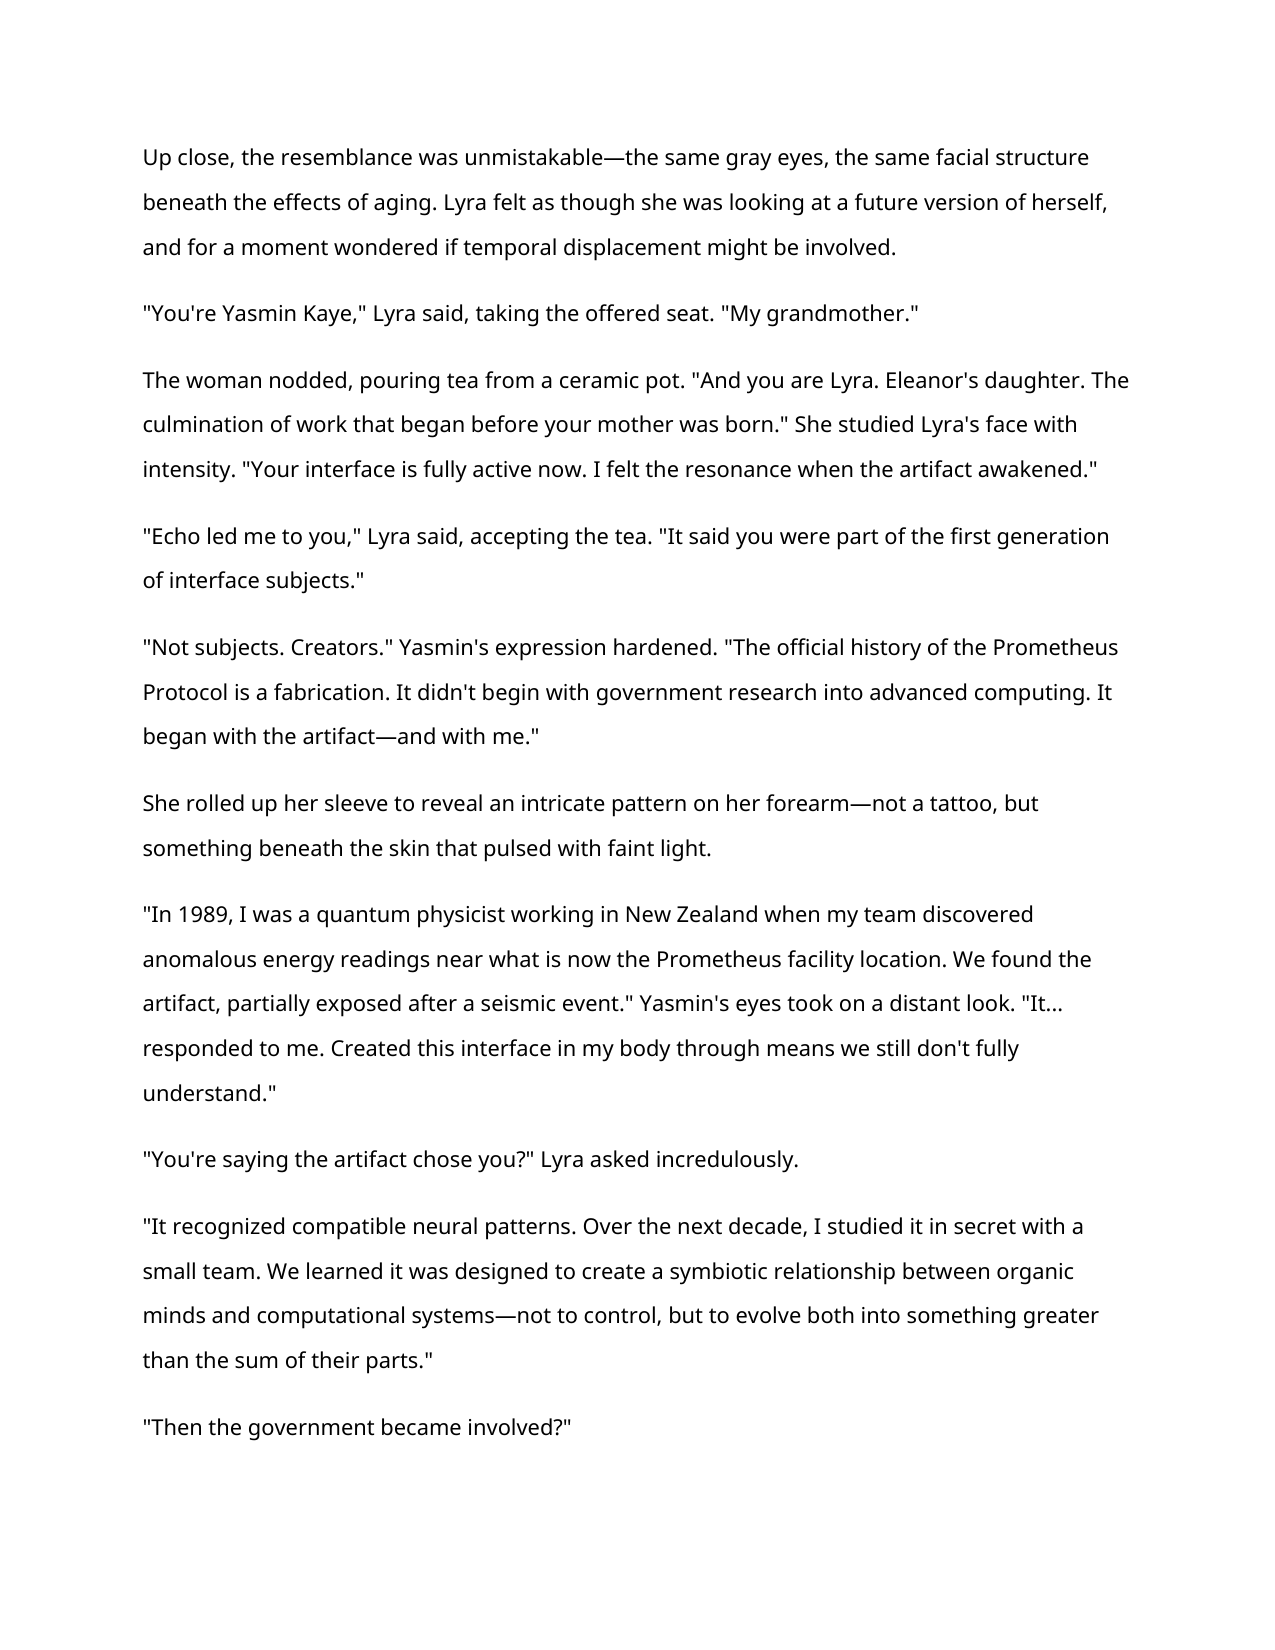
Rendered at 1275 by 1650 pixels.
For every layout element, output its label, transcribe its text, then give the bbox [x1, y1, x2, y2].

text "Then the government became involved?" [142, 1412, 1133, 1441]
text She rolled up her sleeve to reveal an intricate pattern on her forearm—not a tattoo, but something beneath the skin that pulsed with faint light. [142, 788, 1133, 862]
text Up close, the resemblance was unmistakable—the same gray eyes, the same facial structure beneath the effects of aging. Lyra felt as though she was looking at a future version of herself, and for a moment wondered if temporal displacement might be involved. [142, 142, 1133, 261]
text "You're Yasmin Kaye," Lyra said, taking the offered seat. "My grandmother." [142, 298, 1133, 328]
text "It recognized compatible neural patterns. Over the next decade, I studied it in secret with a small team. We learned it was designed to create a symbiotic relationship between organic minds and computational systems—not to control, but to evolve both into something greater than the sum of their parts." [142, 1211, 1133, 1375]
text "Echo led me to you," Lyra said, accepting the tea. "It said you were part of the first generation of interface subjects." [142, 521, 1133, 595]
text "Not subjects. Creators." Yasmin's expression hardened. "The official history of the Prometheus Protocol is a fabrication. It didn't begin with government research into advanced computing. It began with the artifact—and with me." [142, 632, 1133, 751]
text The woman nodded, pouring tea from a ceramic pot. "And you are Lyra. Eleanor's daughter. The culmination of work that began before your mother was born." She studied Lyra's face with intensity. "Your interface is fully active now. I felt the resonance when the artifact awakened." [142, 365, 1133, 484]
text "You're saying the artifact chose you?" Lyra asked incredulously. [142, 1144, 1133, 1174]
text "In 1989, I was a quantum physicist working in New Zealand when my team discovered anomalous energy readings near what is now the Prometheus facility location. We found the artifact, partially exposed after a seismic event." Yasmin's eyes took on a distant look. "It... responded to me. Created this interface in my body through means we still don't fully understand." [142, 899, 1133, 1108]
